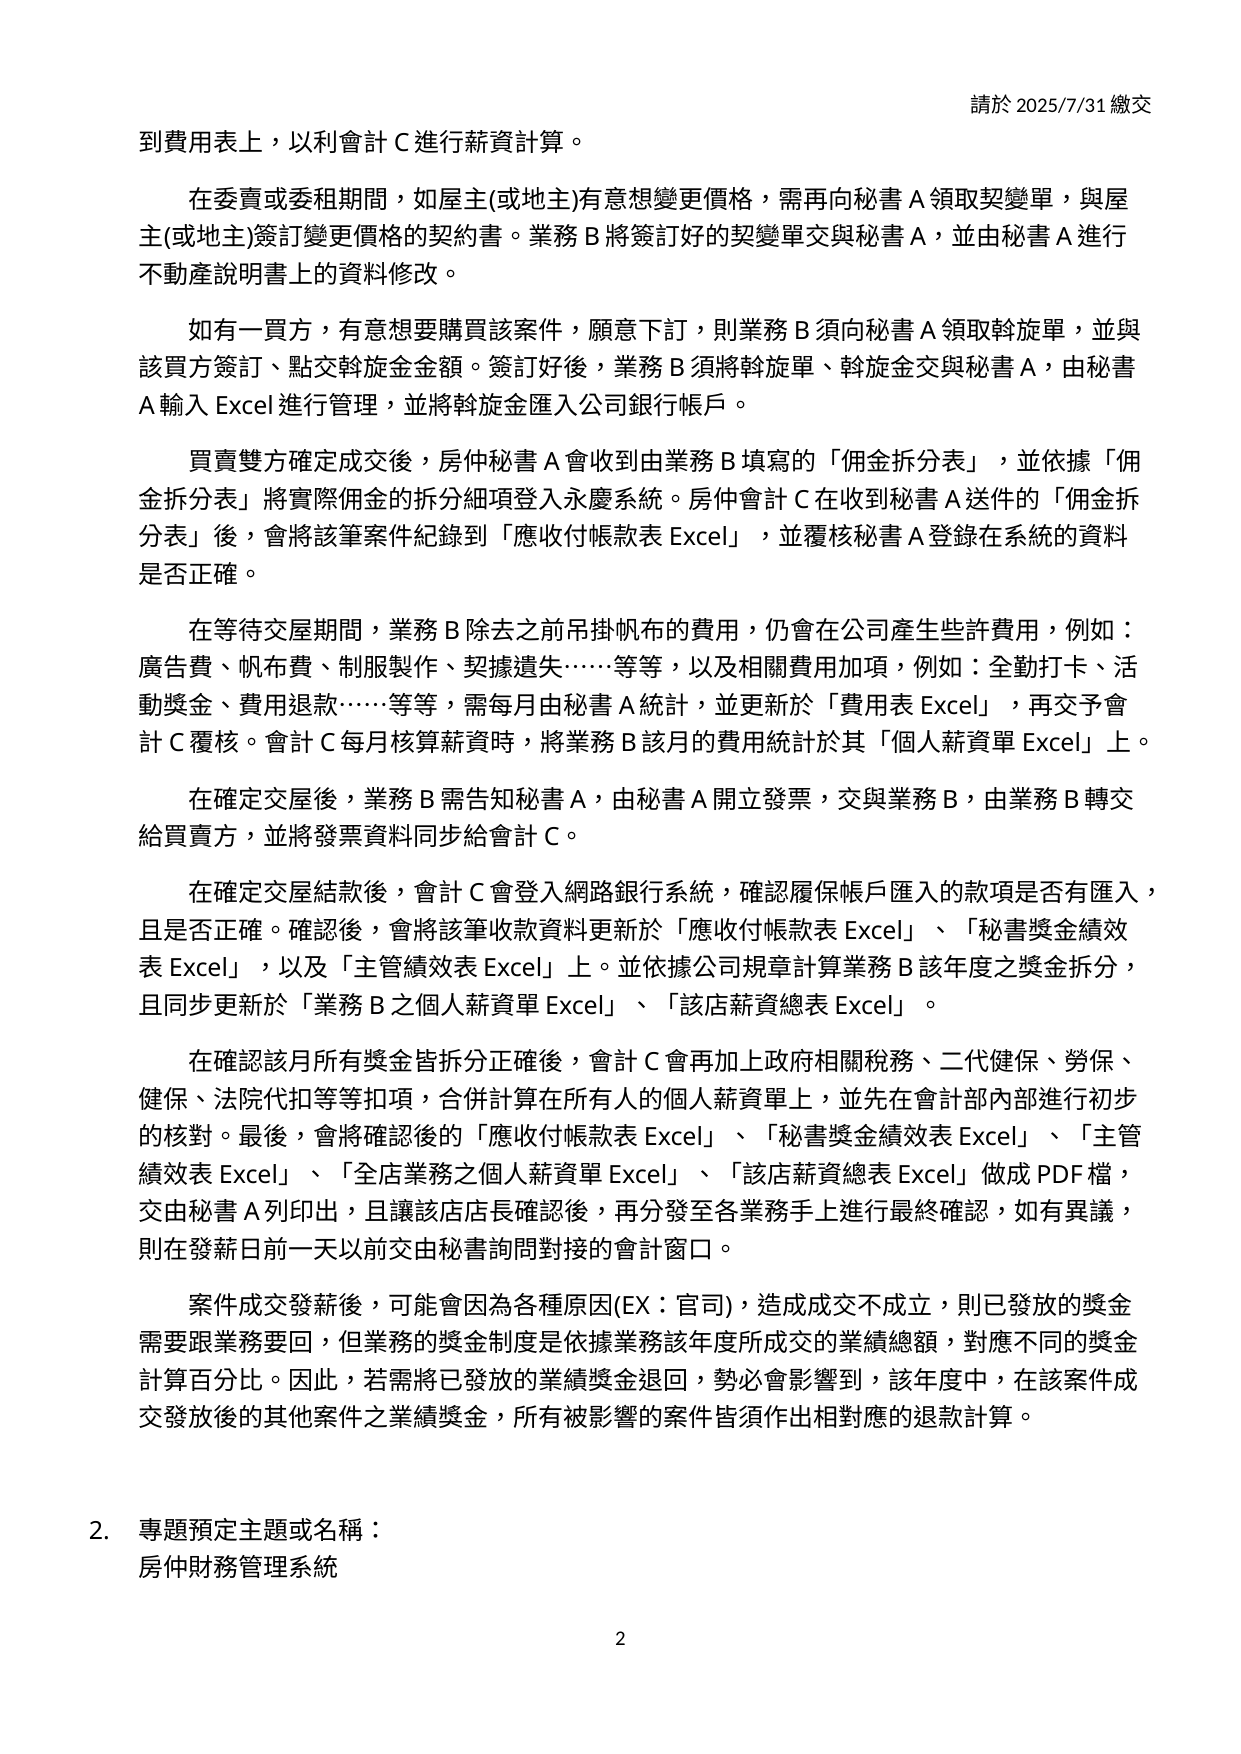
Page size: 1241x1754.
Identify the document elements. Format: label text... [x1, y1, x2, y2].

list 如有一買方，有意想要購買該案件，願意下訂，則業務B須向秘書A領取斡旋單，並與該買方簽訂、點交斡旋金金額。簽訂好後，業務B須將斡旋單、斡旋金交與秘書A，由秘書A輸入Excel進行管理，並將斡旋金匯入公司銀行帳戶。 [139, 310, 1152, 422]
list 在確定交屋後，業務B需告知秘書A，由秘書A開立發票，交與業務B，由業務B轉交給買賣方，並將發票資料同步給會計C。 [139, 778, 1152, 853]
text 房仲財務管理系統 [89, 1547, 1152, 1585]
list 在等待交屋期間，業務B除去之前吊掛帆布的費用，仍會在公司產生些許費用，例如：廣告費、帆布費、制服製作、契據遺失……等等，以及相關費用加項，例如：全勤打卡、活動獎金、費用退款……等等，需每月由秘書A統計，並更新於「費用表Excel」，再交予會計C覆核。會計C每月核算薪資時，將業務B該月的費用統計於其「個人薪資單Excel」上。 [139, 610, 1152, 760]
list 買賣雙方確定成交後，房仲秘書A會收到由業務B填寫的「佣金拆分表」，並依據「佣金拆分表」將實際佣金的拆分細項登入永慶系統。房仲會計C在收到秘書A送件的「佣金拆分表」後，會將該筆案件紀錄到「應收付帳款表Excel」，並覆核秘書A登錄在系統的資料是否正確。 [139, 441, 1152, 591]
list 專題預定主題或名稱： [89, 1510, 1152, 1547]
list 在委賣或委租期間，如屋主(或地主)有意想變更價格，需再向秘書A領取契變單，與屋主(或地主)簽訂變更價格的契約書。業務B將簽訂好的契變單交與秘書A，並由秘書A進行不動產說明書上的資料修改。 [139, 178, 1152, 291]
list 案件成交發薪後，可能會因為各種原因(EX：官司)，造成成交不成立，則已發放的獎金需要跟業務要回，但業務的獎金制度是依據業務該年度所成交的業績總額，對應不同的獎金計算百分比。因此，若需將已發放的業績獎金退回，勢必會影響到，該年度中，在該案件成交發放後的其他案件之業績獎金，所有被影響的案件皆須作出相對應的退款計算。 [139, 1285, 1152, 1435]
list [139, 122, 1152, 160]
list 在確認該月所有獎金皆拆分正確後，會計C會再加上政府相關稅務、二代健保、勞保、健保、法院代扣等等扣項，合併計算在所有人的個人薪資單上，並先在會計部內部進行初步的核對。最後，會將確認後的「應收付帳款表Excel」、「秘書獎金績效表Excel」、「主管績效表Excel」、「全店業務之個人薪資單Excel」、「該店薪資總表Excel」做成PDF檔，交由秘書A列印出，且讓該店店長確認後，再分發至各業務手上進行最終確認，如有異議，則在發薪日前一天以前交由秘書詢問對接的會計窗口。 [139, 1041, 1152, 1266]
list 在確定交屋結款後，會計C會登入網路銀行系統，確認履保帳戶匯入的款項是否有匯入，且是否正確。確認後，會將該筆收款資料更新於「應收付帳款表Excel」、「秘書獎金績效表Excel」，以及「主管績效表Excel」上。並依據公司規章計算業務B該年度之獎金拆分，且同步更新於「業務B之個人薪資單Excel」、「該店薪資總表Excel」。 [139, 872, 1152, 1022]
